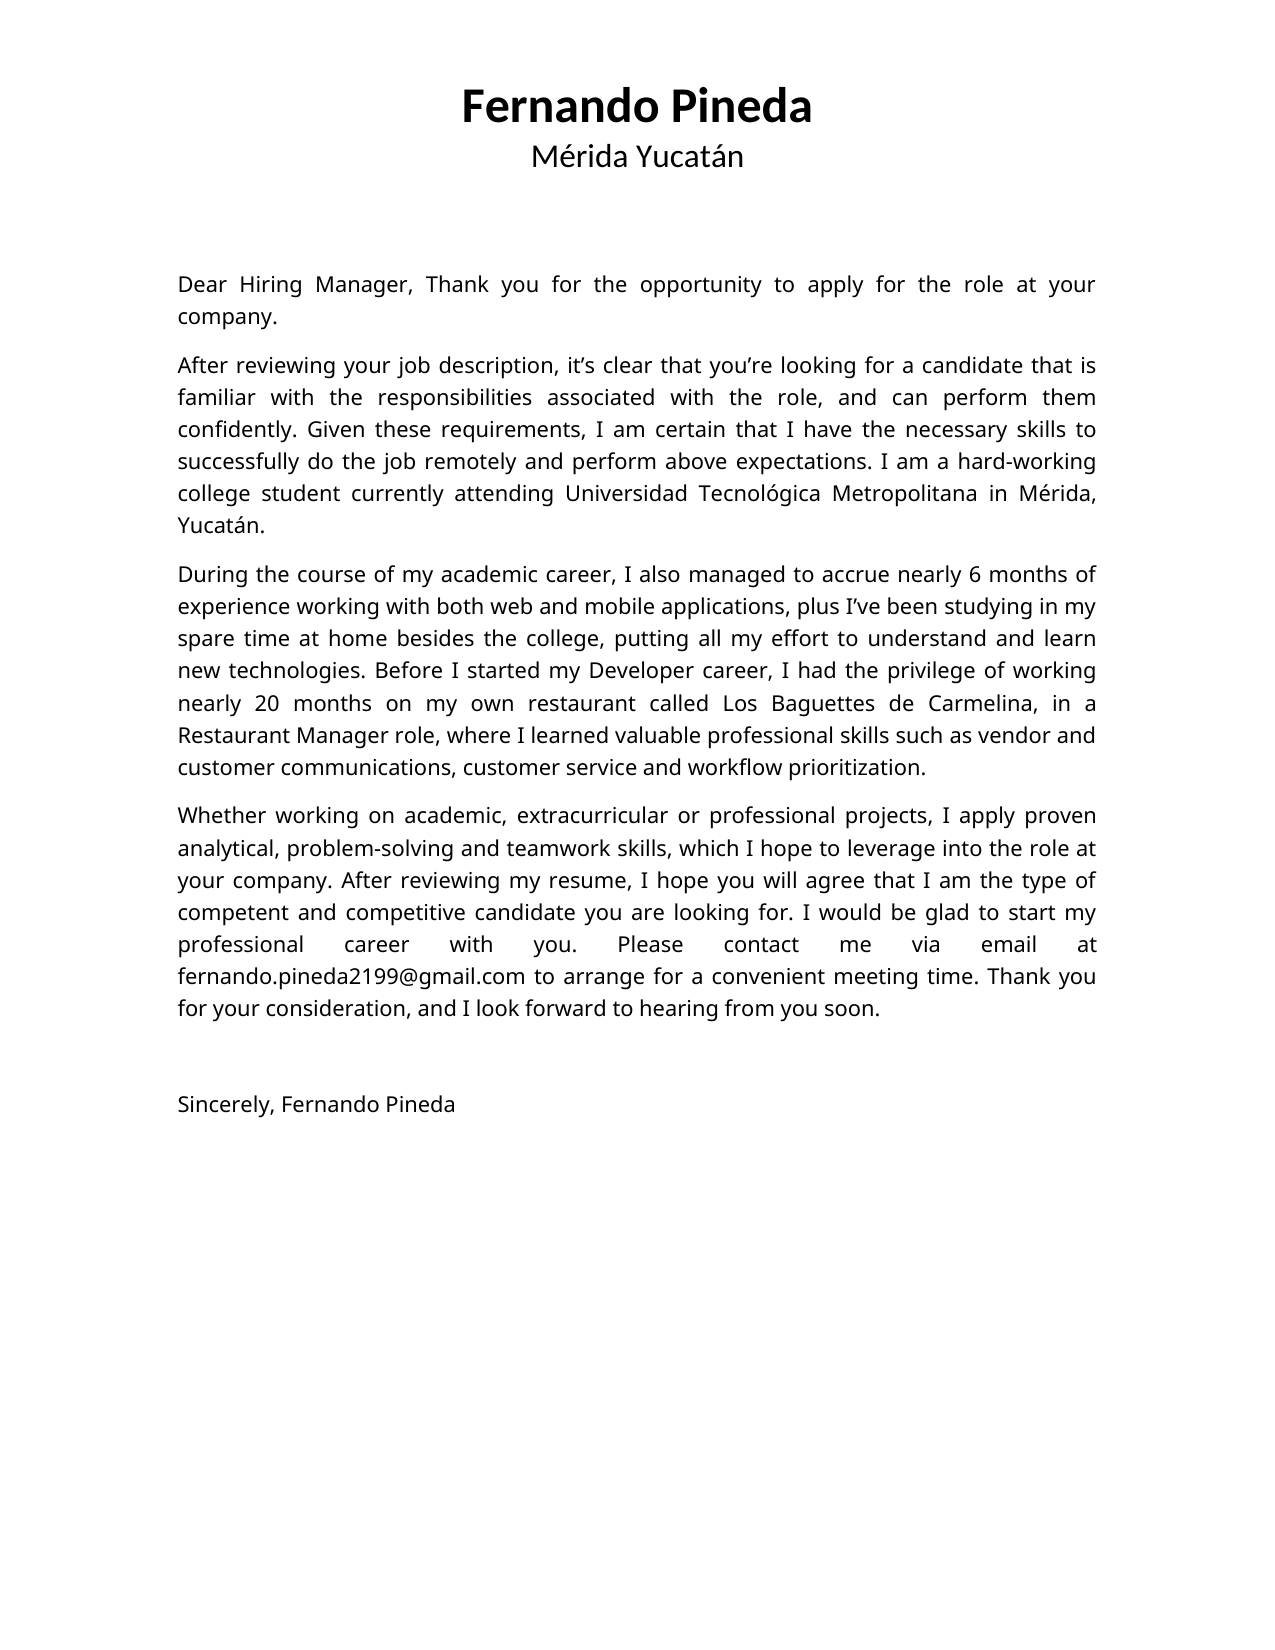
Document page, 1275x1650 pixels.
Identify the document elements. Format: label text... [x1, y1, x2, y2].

text After reviewing your job description, it’s clear that you’re looking for a candidate that is familiar with the responsibilities associated with the role, and can perform them confidently. Given these requirements, I am certain that I have the necessary skills to successfully do the job remotely and perform above expectations. I am a hard-working college student currently attending Universidad Tecnológica Metropolitana in Mérida, Yucatán. [177, 350, 1098, 540]
text Sincerely, Fernando Pineda [177, 1089, 1098, 1118]
text Dear Hiring Manager, Thank you for the opportunity to apply for the role at your company. [177, 269, 1098, 331]
text During the course of my academic career, I also managed to accrue nearly 6 months of experience working with both web and mobile applications, plus I’ve been studying in my spare time at home besides the college, putting all my effort to understand and learn new technologies. Before I started my Developer career, I had the privilege of working nearly 20 months on my own restaurant called Los Baguettes de Carmelina, in a Restaurant Manager role, where I learned valuable professional skills such as vendor and customer communications, customer service and workflow prioritization. [177, 559, 1098, 782]
text Whether working on academic, extracurricular or professional projects, I apply proven analytical, problem-solving and teamwork skills, which I hope to leverage into the role at your company. After reviewing my resume, I hope you will agree that I am the type of competent and competitive candidate you are looking for. I would be glad to start my professional career with you. Please contact me via email at fernando.pineda2199@gmail.com to arrange for a convenient meeting time. Thank you for your consideration, and I look forward to hearing from you soon. [177, 801, 1098, 1023]
